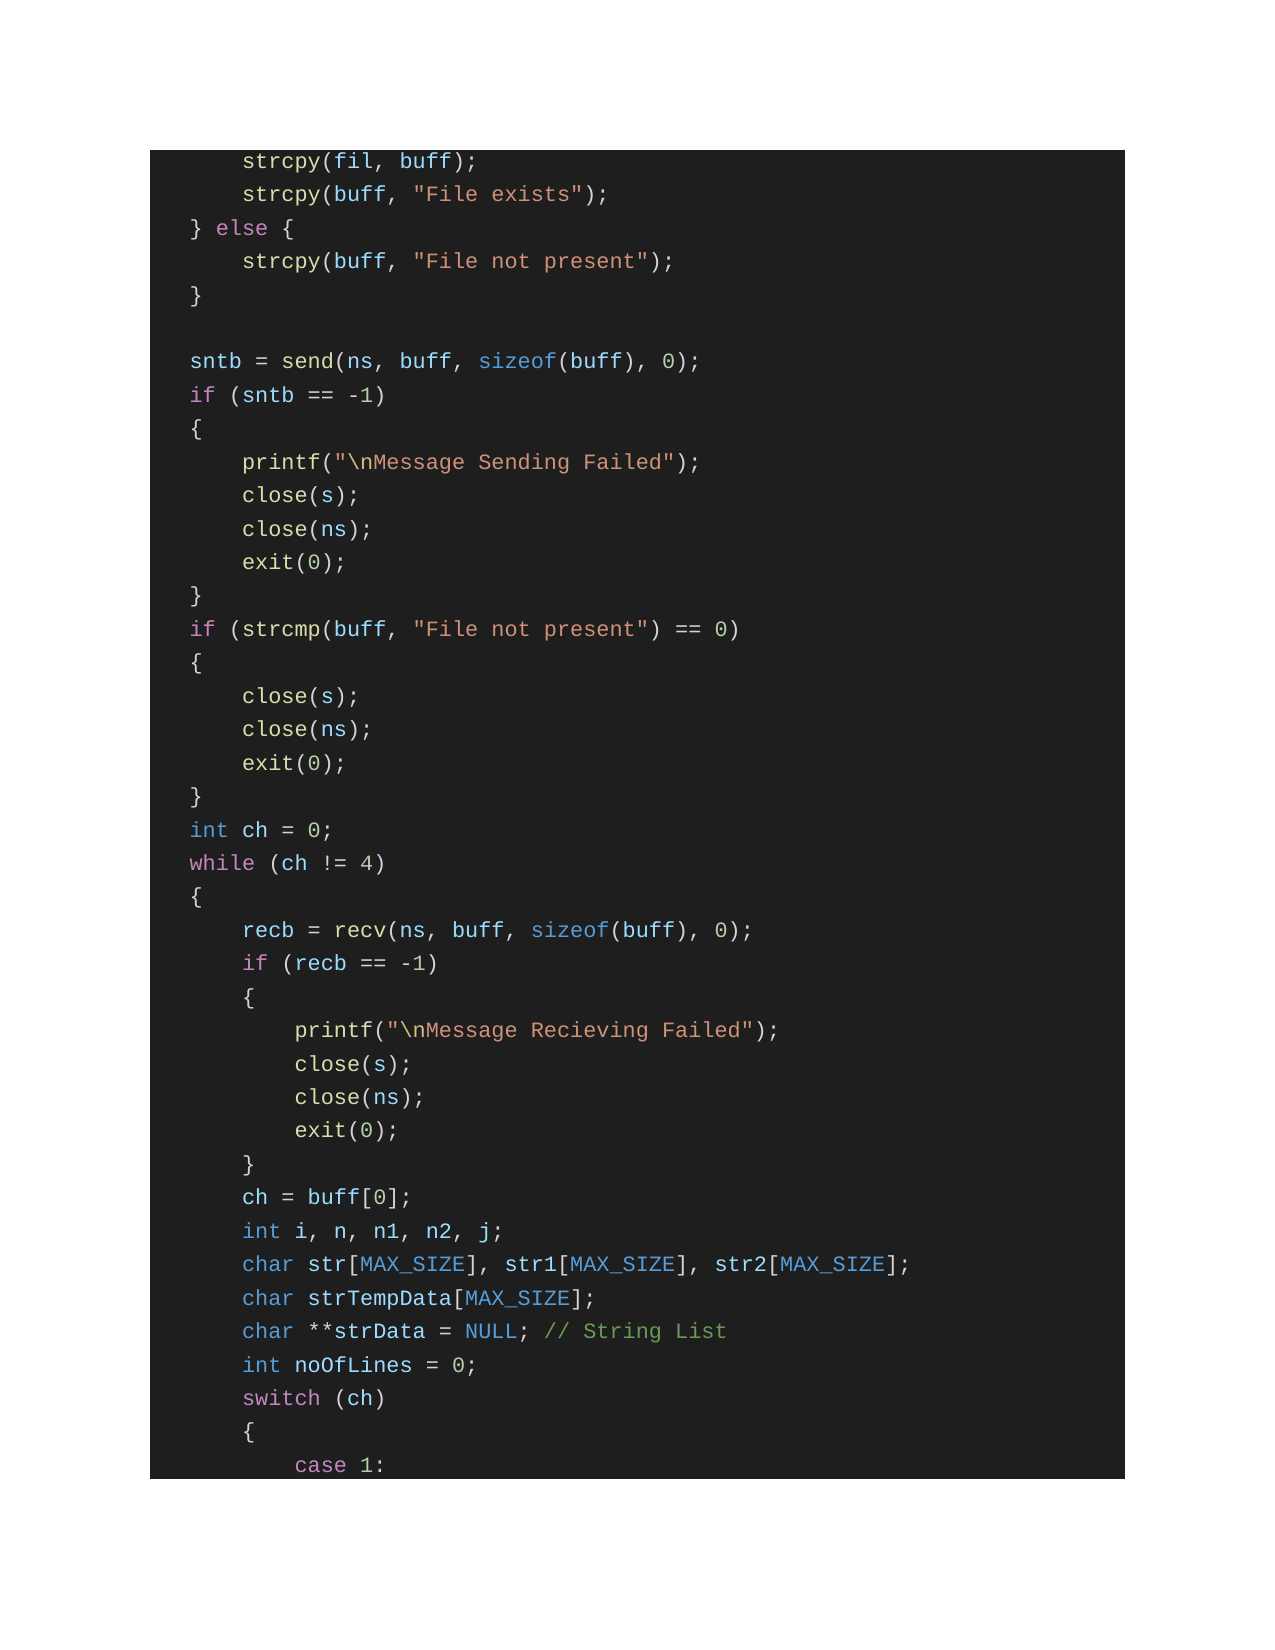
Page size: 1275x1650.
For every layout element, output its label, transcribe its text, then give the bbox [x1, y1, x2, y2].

text char str[MAX_SIZE], str1[MAX_SIZE], str2[MAX_SIZE]; [150, 1253, 1125, 1278]
text { [150, 417, 1125, 442]
text case 1: [150, 1454, 1125, 1479]
text close(ns); [150, 518, 1125, 543]
text strcpy(fil, buff); [150, 150, 1125, 175]
text sntb = send(ns, buff, sizeof(buff), 0); [150, 351, 1125, 375]
text printf("\nMessage Sending Failed"); [150, 451, 1125, 476]
text exit(0); [150, 1120, 1125, 1144]
text while (ch != 4) [150, 852, 1125, 877]
text if (recb == -1) [150, 952, 1125, 977]
text printf("\nMessage Recieving Failed"); [150, 1019, 1125, 1044]
text int noOfLines = 0; [150, 1354, 1125, 1378]
text { [150, 986, 1125, 1011]
text } [150, 284, 1125, 308]
text int ch = 0; [150, 819, 1125, 843]
text if (strcmp(buff, "File not present") == 0) [150, 618, 1125, 643]
text close(ns); [150, 1086, 1125, 1111]
text exit(0); [150, 551, 1125, 576]
text } [150, 785, 1125, 810]
text int i, n, n1, n2, j; [150, 1220, 1125, 1245]
text switch (ch) [150, 1387, 1125, 1412]
text char strTempData[MAX_SIZE]; [150, 1287, 1125, 1312]
text close(s); [150, 1053, 1125, 1078]
text char **strData = NULL; // String List [150, 1320, 1125, 1345]
text if (sntb == -1) [150, 384, 1125, 409]
text { [150, 1421, 1125, 1445]
text { [150, 652, 1125, 676]
text close(s); [150, 484, 1125, 509]
text { [150, 886, 1125, 910]
text ch = buff[0]; [150, 1187, 1125, 1211]
text strcpy(buff, "File exists"); [150, 183, 1125, 208]
text close(ns); [150, 718, 1125, 743]
text } else { [150, 217, 1125, 242]
text } [150, 1153, 1125, 1178]
text exit(0); [150, 752, 1125, 777]
text recb = recv(ns, buff, sizeof(buff), 0); [150, 919, 1125, 944]
text strcpy(buff, "File not present"); [150, 250, 1125, 275]
text } [150, 585, 1125, 609]
text close(s); [150, 685, 1125, 710]
